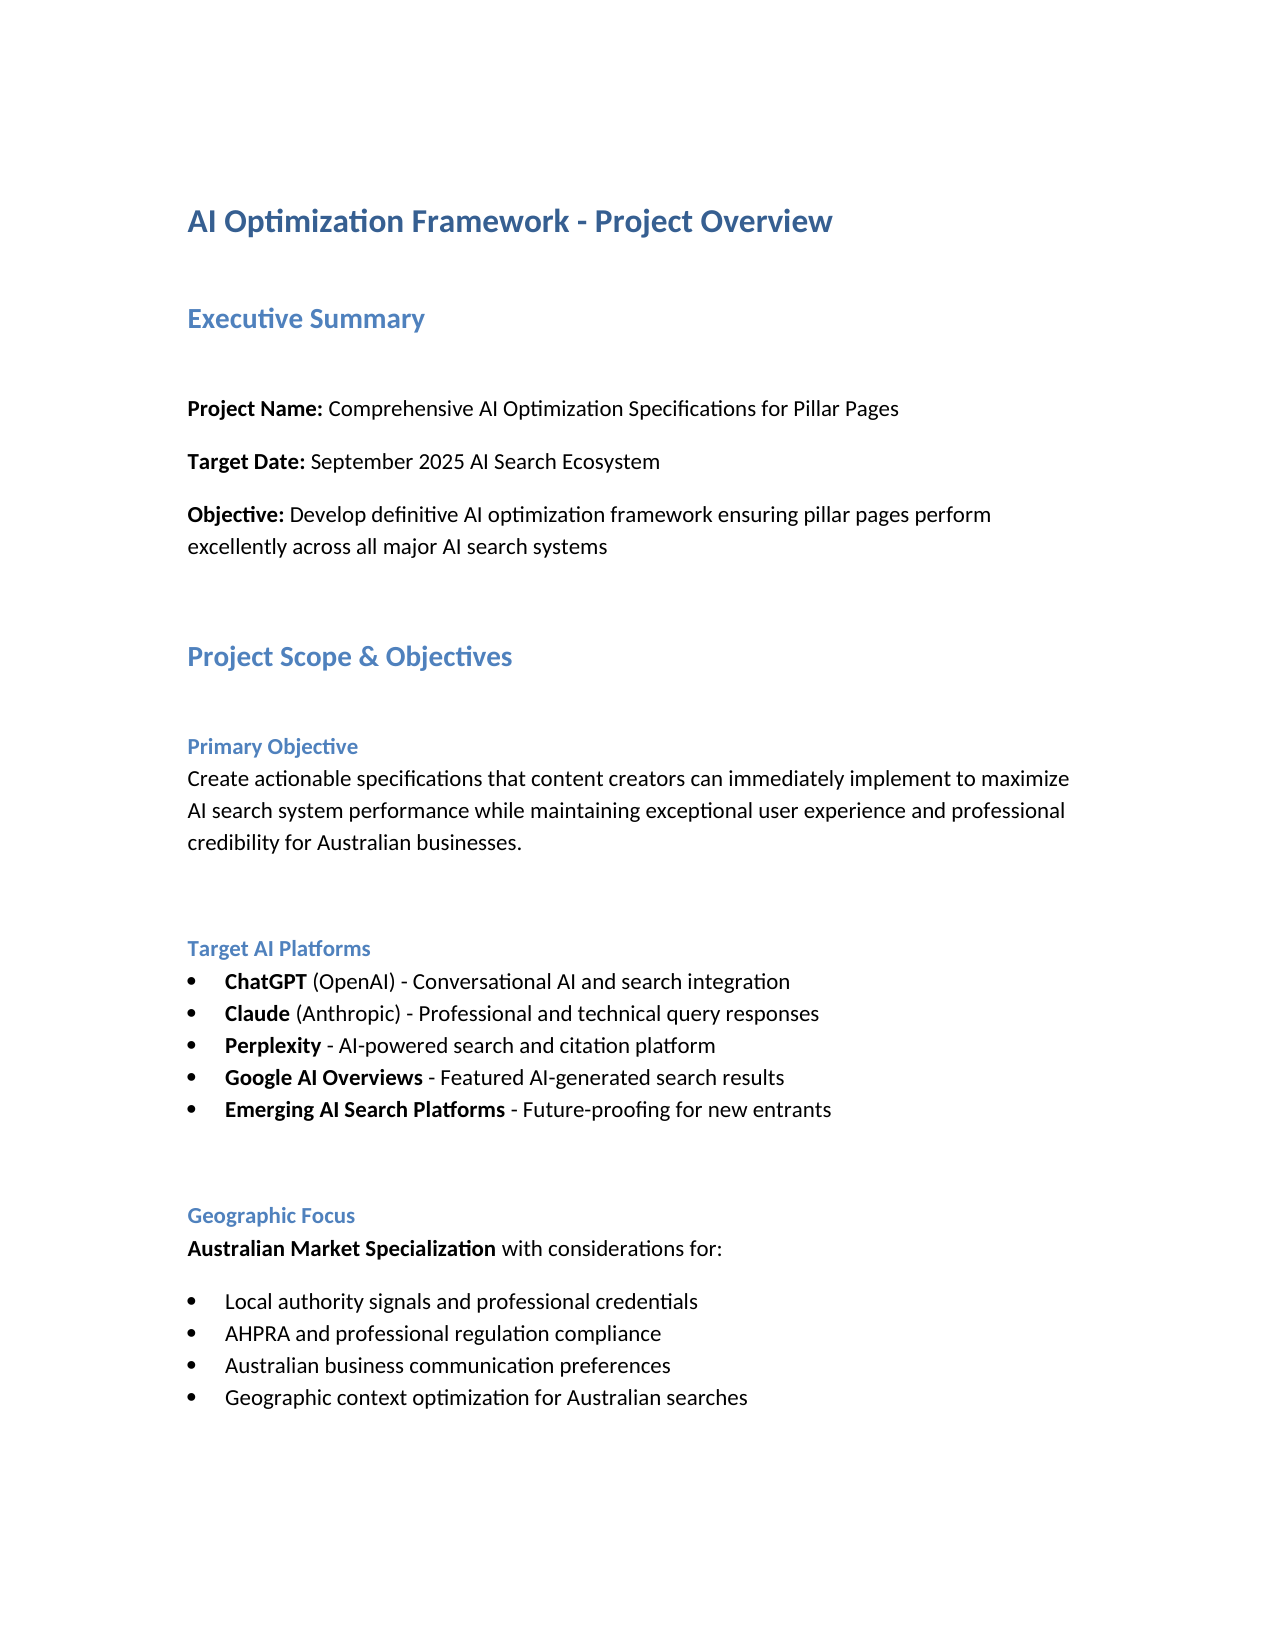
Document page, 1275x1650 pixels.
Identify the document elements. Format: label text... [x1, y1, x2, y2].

list Perplexity - AI-powered search and citation platform [187, 1031, 1087, 1059]
list Geographic context optimization for Australian searches [187, 1383, 1087, 1411]
text Objective: Develop definitive AI optimization framework ensuring pillar pages perform excellently across all major AI search systems [187, 500, 1087, 560]
subtitle Executive Summary [187, 300, 1087, 335]
list Local authority signals and professional credentials [187, 1287, 1087, 1315]
subtitle Project Scope & Objectives [187, 638, 1087, 674]
subtitle AI Optimization Framework - Project Overview [187, 200, 1087, 241]
list Emerging AI Search Platforms - Future-proofing for new entrants [187, 1096, 1087, 1123]
list Google AI Overviews - Featured AI-generated search results [187, 1063, 1087, 1091]
text Australian Market Specialization with considerations for: [187, 1234, 1087, 1262]
subtitle Geographic Focus [187, 1202, 1087, 1229]
list Claude (Anthropic) - Professional and technical query responses [187, 999, 1087, 1027]
text Project Name: Comprehensive AI Optimization Specifications for Pillar Pages [187, 394, 1087, 422]
text Target Date: September 2025 AI Search Ecosystem [187, 447, 1087, 475]
text Create actionable specifications that content creators can immediately implement to maximize AI search system performance while maintaining exceptional user experience and professional credibility for Australian businesses. [187, 764, 1087, 857]
list AHPRA and professional regulation compliance [187, 1319, 1087, 1347]
subtitle Primary Objective [187, 732, 1087, 760]
subtitle Target AI Platforms [187, 934, 1087, 963]
list Australian business communication preferences [187, 1351, 1087, 1379]
list ChatGPT (OpenAI) - Conversational AI and search integration [187, 967, 1087, 995]
